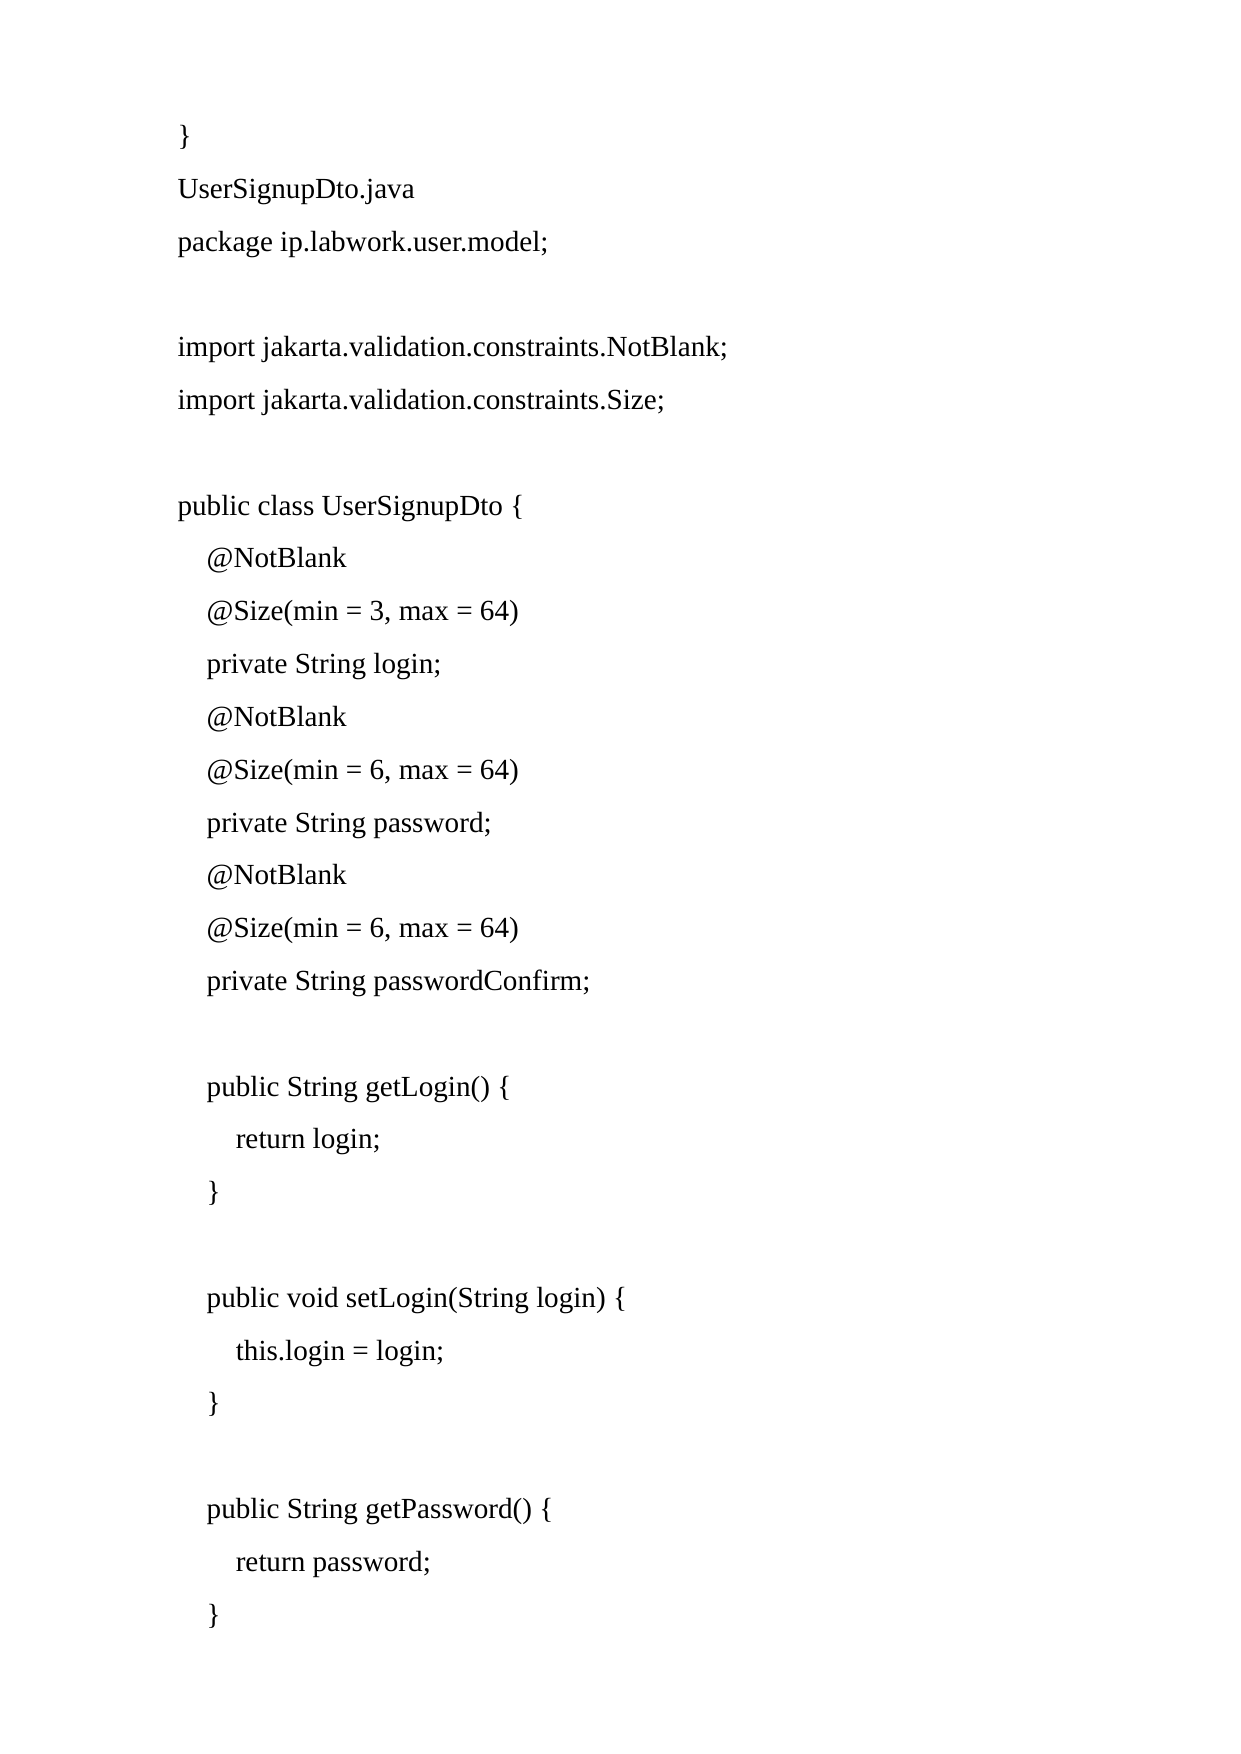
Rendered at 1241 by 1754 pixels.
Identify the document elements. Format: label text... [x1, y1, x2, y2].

text private String password; [177, 805, 1152, 838]
text } [177, 1386, 1152, 1419]
text } [177, 118, 1152, 152]
text @NotBlank [177, 857, 1152, 891]
text return password; [177, 1544, 1152, 1578]
text @Size(min = 3, max = 64) [177, 593, 1152, 627]
text UserSignupDto.java [177, 171, 1152, 204]
text this.login = login; [177, 1333, 1152, 1366]
text } [177, 1597, 1152, 1630]
text public String getLogin() { [177, 1069, 1152, 1102]
text package ip.labwork.user.model; [177, 224, 1152, 257]
text import jakarta.validation.constraints.NotBlank; [177, 329, 1152, 363]
text import jakarta.validation.constraints.Size; [177, 382, 1152, 416]
text @NotBlank [177, 541, 1152, 574]
text @Size(min = 6, max = 64) [177, 910, 1152, 944]
text @Size(min = 6, max = 64) [177, 752, 1152, 785]
text return login; [177, 1122, 1152, 1155]
text public class UserSignupDto { [177, 488, 1152, 521]
text public void setLogin(String login) { [177, 1280, 1152, 1313]
text @NotBlank [177, 699, 1152, 733]
text public String getPassword() { [177, 1491, 1152, 1525]
text private String login; [177, 646, 1152, 680]
text } [177, 1174, 1152, 1208]
text private String passwordConfirm; [177, 963, 1152, 997]
